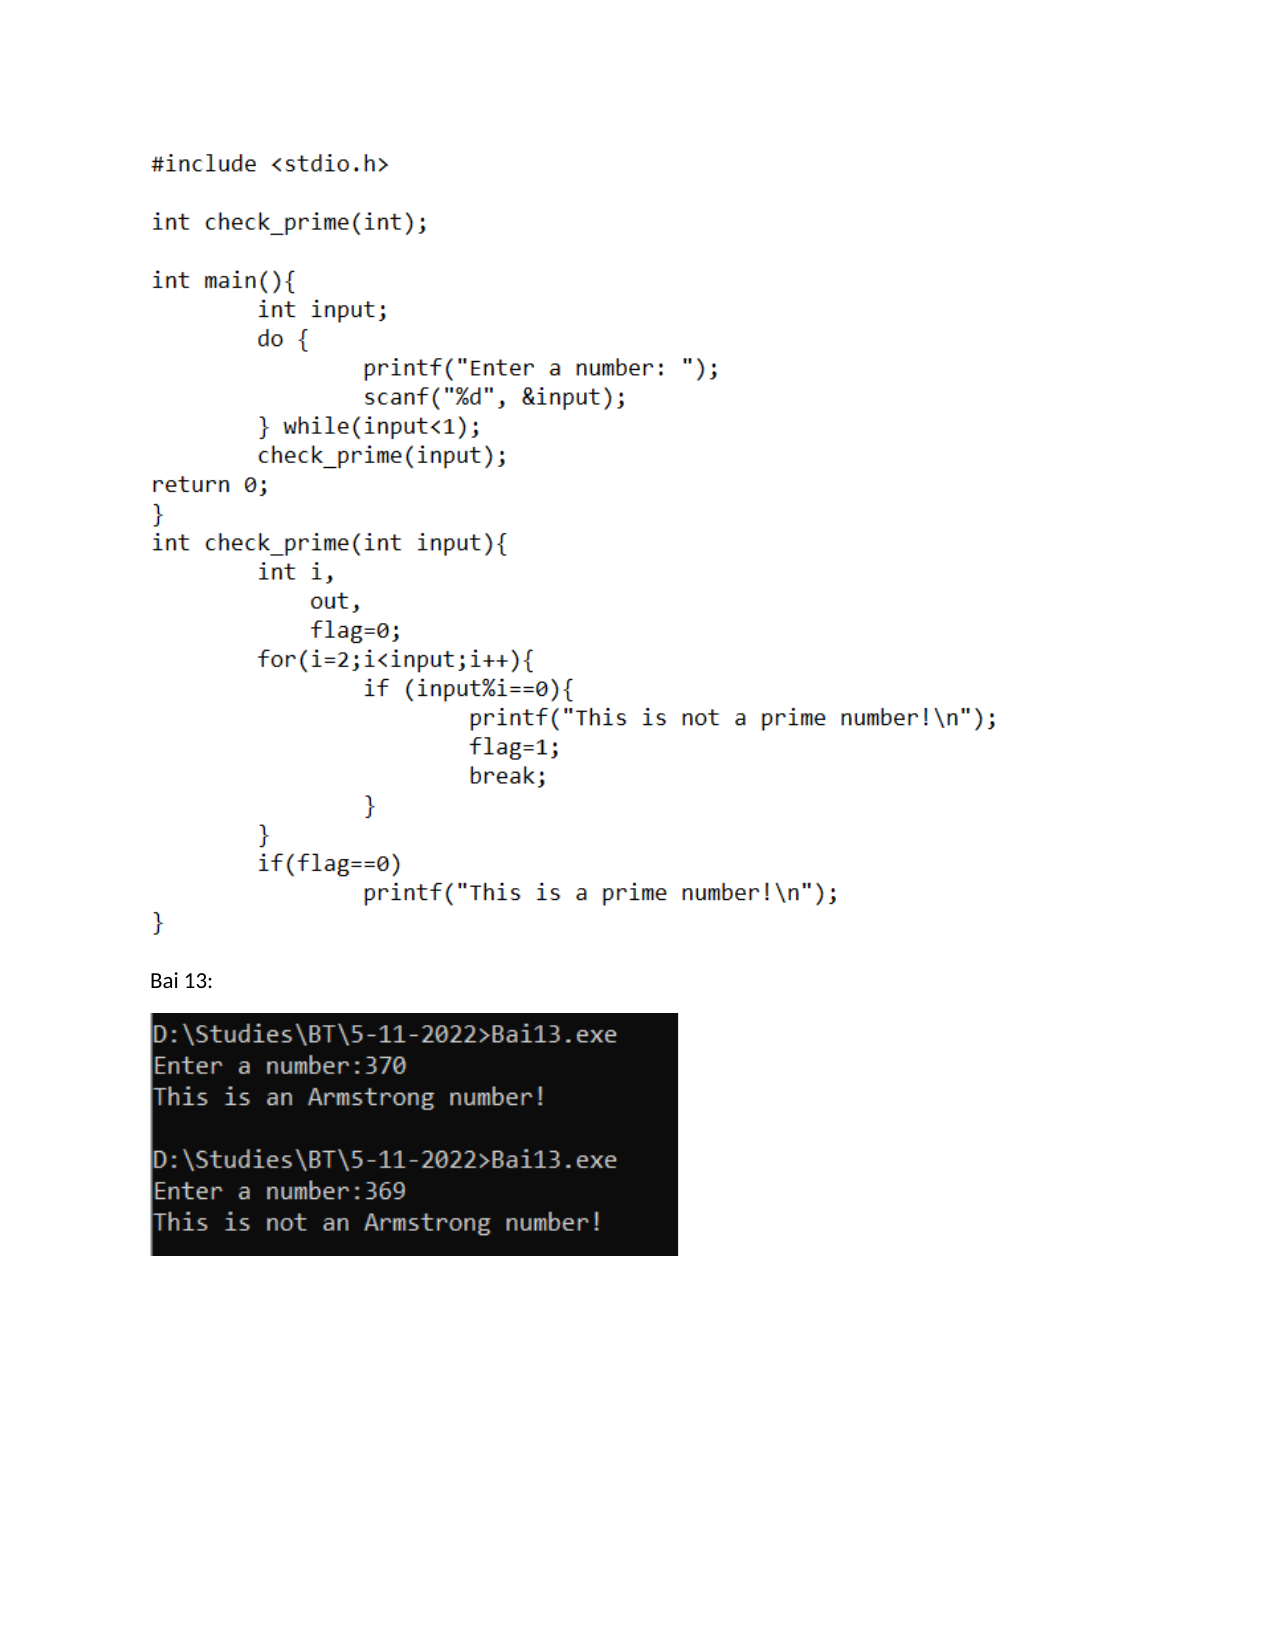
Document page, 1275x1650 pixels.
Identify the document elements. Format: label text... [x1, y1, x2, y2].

text Bai 13: [150, 967, 1125, 994]
picture [150, 150, 1125, 948]
picture [150, 1013, 679, 1256]
